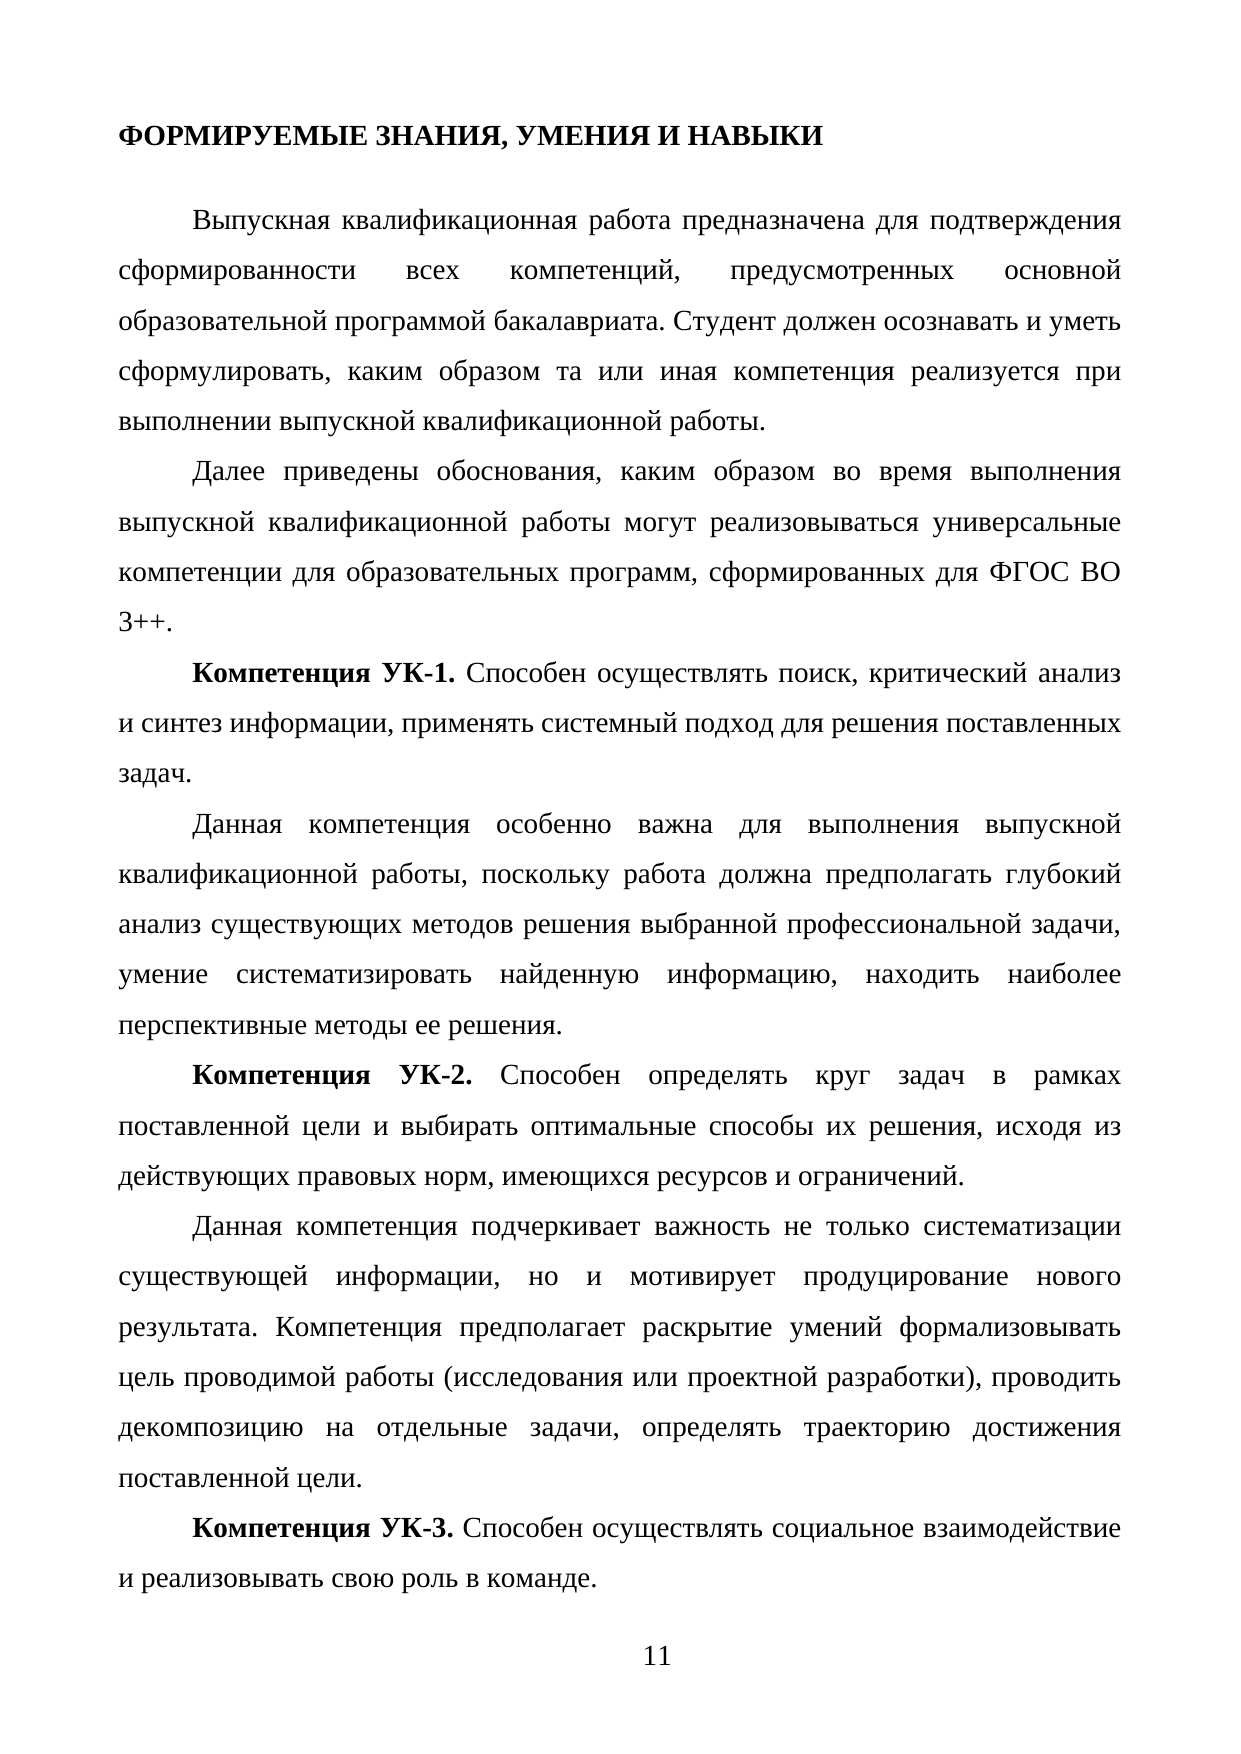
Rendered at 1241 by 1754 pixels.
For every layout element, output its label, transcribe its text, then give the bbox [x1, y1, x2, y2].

text Далее приведены обоснования, каким образом во время выполнения выпускной квалификационной работы могут реализовываться универсальные компетенции для образовательных программ, сформированных для ФГОС ВО 3++. [118, 453, 1122, 638]
text Данная компетенция подчеркивает важность не только систематизации существующей информации, но и мотивирует продуцирование нового результата. Компетенция предполагает раскрытие умений формализовывать цель проводимой работы (исследования или проектной разработки), проводить декомпозицию на отдельные задачи, определять траекторию достижения поставленной цели. [118, 1208, 1122, 1493]
text Компетенция УК-1. Способен осуществлять поиск, критический анализ и синтез информации, применять системный подход для решения поставленных задач. [118, 655, 1122, 789]
text Компетенция УК-3. Способен осуществлять социальное взаимодействие и реализовывать свою роль в команде. [118, 1510, 1122, 1594]
text Выпускная квалификационная работа предназначена для подтверждения сформированности всех компетенций, предусмотренных основной образовательной программой бакалавриата. Студент должен осознавать и уметь сформулировать, каким образом та или иная компетенция реализуется при выполнении выпускной квалификационной работы. [118, 202, 1122, 437]
text Данная компетенция особенно важна для выполнения выпускной квалификационной работы, поскольку работа должна предполагать глубокий анализ существующих методов решения выбранной профессиональной задачи, умение систематизировать найденную информацию, находить наиболее перспективные методы ее решения. [118, 806, 1122, 1041]
text Компетенция УК-2. Способен определять круг задач в рамках поставленной цели и выбирать оптимальные способы их решения, исходя из действующих правовых норм, имеющихся ресурсов и ограничений. [118, 1057, 1122, 1191]
text ФОРМИРУЕМЫЕ ЗНАНИЯ, УМЕНИЯ И НАВЫКИ [118, 118, 1122, 152]
